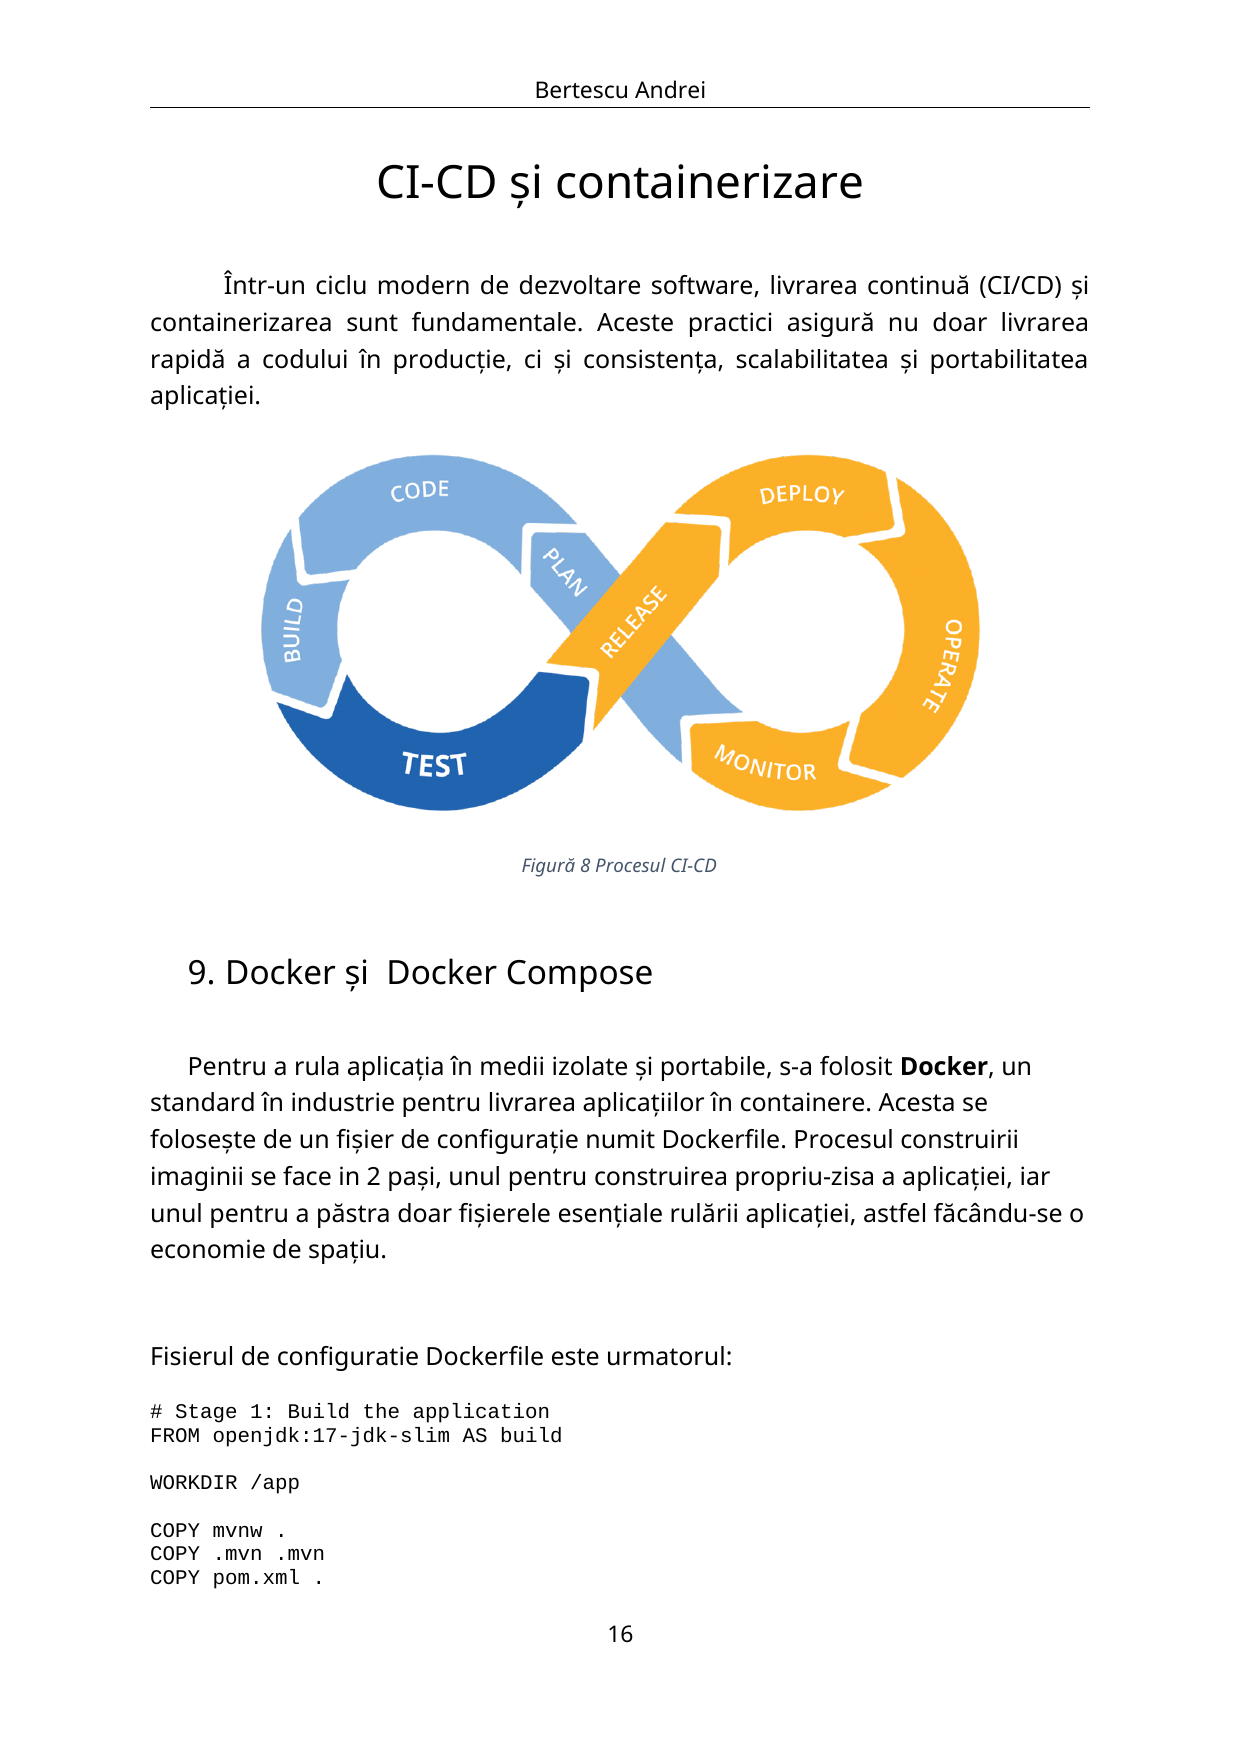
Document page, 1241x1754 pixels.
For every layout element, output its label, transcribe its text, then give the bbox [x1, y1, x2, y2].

text COPY mvnw . [150, 1520, 1090, 1543]
text Fisierul de configuratie Dockerfile este urmatorul: [150, 1339, 1090, 1373]
subtitle Docker și Docker Compose [187, 949, 1090, 994]
subtitle CI-CD și containerizare [150, 150, 1090, 212]
text COPY .mvn .mvn [150, 1543, 1090, 1567]
text COPY pom.xml . [150, 1567, 1090, 1591]
text # Stage 1: Build the application [150, 1401, 1090, 1425]
text Pentru a rula aplicația în medii izolate și portabile, s-a folosit Docker, un standard în industrie pentru livrarea aplicațiilor în containere. Acesta se folosește de un fișier de configurație numit Dockerfile. Procesul construirii imaginii se face in 2 pași, unul pentru construirea propriu-zisa a aplicației, iar unul pentru a păstra doar fișierele esențiale rulării aplicației, astfel făcându-se o economie de spațiu. [150, 1048, 1090, 1266]
picture [200, 431, 1040, 833]
text Figură 8 Procesul CI-CD [150, 852, 1090, 878]
text WORKDIR /app [150, 1472, 1090, 1496]
text FROM openjdk:17-jdk-slim AS build [150, 1425, 1090, 1449]
text Într-un ciclu modern de dezvoltare software, livrarea continuă (CI/CD) și containerizarea sunt fundamentale. Aceste practici asigură nu doar livrarea rapidă a codului în producție, ci și consistența, scalabilitatea și portabilitatea aplicației. [150, 268, 1090, 412]
